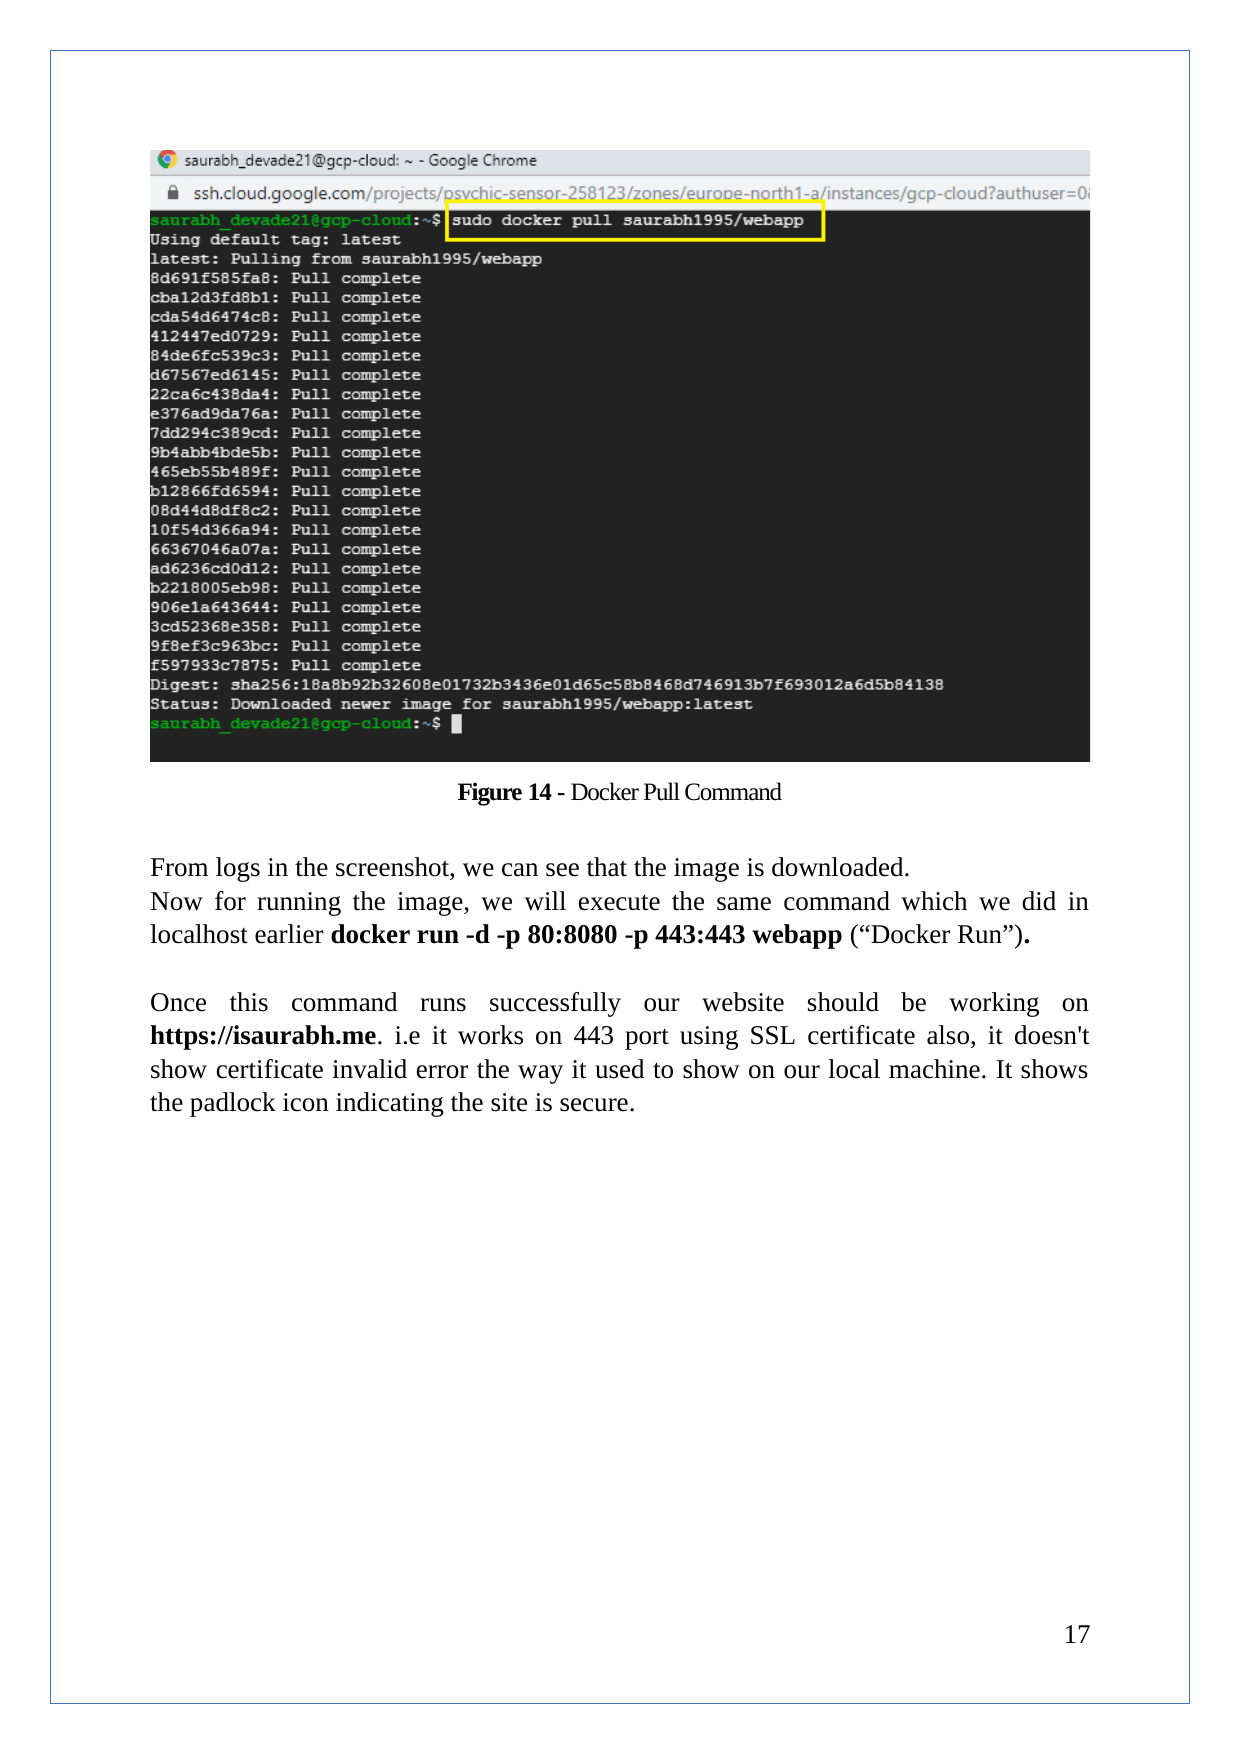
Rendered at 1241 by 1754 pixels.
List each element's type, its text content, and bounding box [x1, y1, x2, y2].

text From logs in the screenshot, we can see that the image is downloaded. [150, 851, 1090, 883]
text Once this command runs successfully our website should be working on https://isaurabh.me. i.e it works on 443 port using SSL certificate also, it doesn't show certificate invalid error the way it used to show on our local machine. It shows the padlock icon indicating the site is secure. [150, 986, 1090, 1117]
text Now for running the image, we will execute the same command which we did in localhost earlier docker run -d -p 80:8080 -p 443:443 webapp (“Docker Run”). [150, 885, 1090, 950]
picture [150, 150, 1091, 762]
